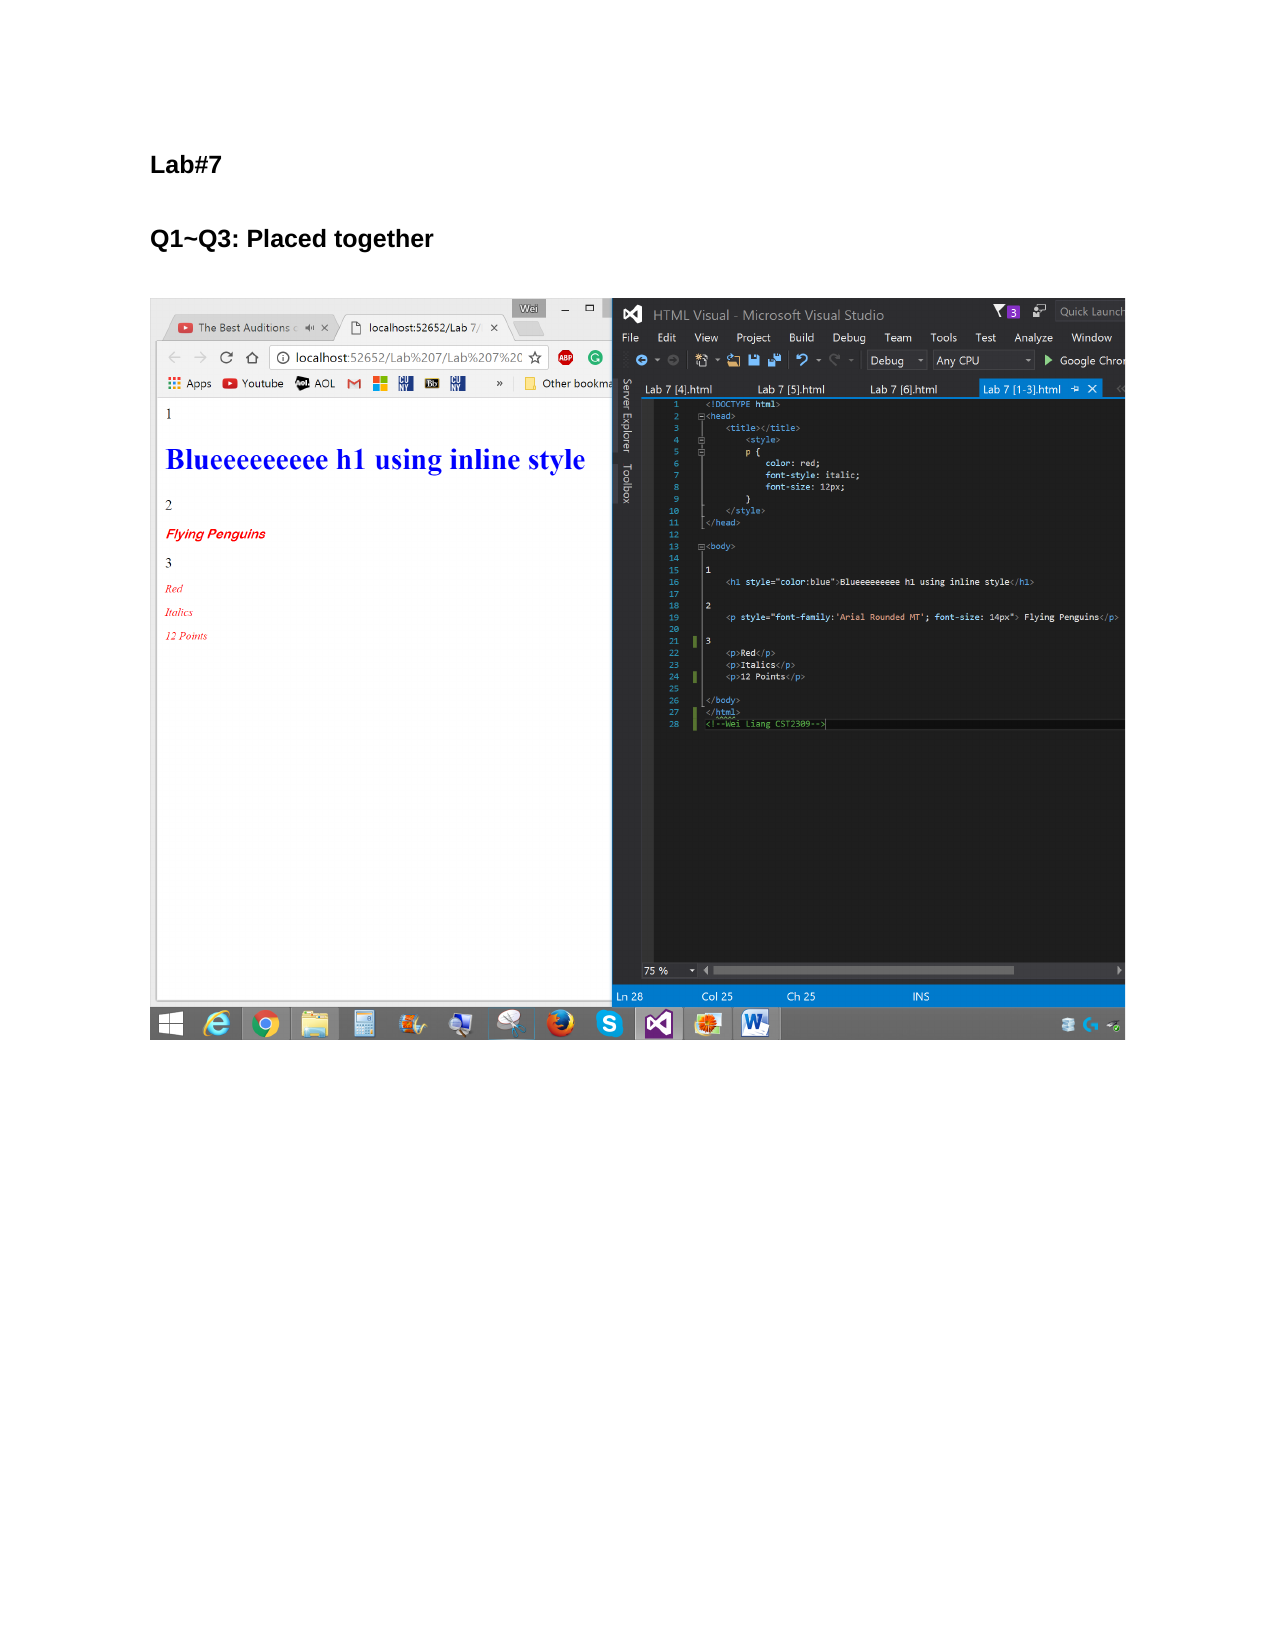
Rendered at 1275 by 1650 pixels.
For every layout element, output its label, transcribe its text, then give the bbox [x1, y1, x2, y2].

text Lab#7 [150, 150, 1125, 179]
picture [150, 298, 1125, 1040]
text Q1~Q3: Placed together [150, 224, 1125, 253]
